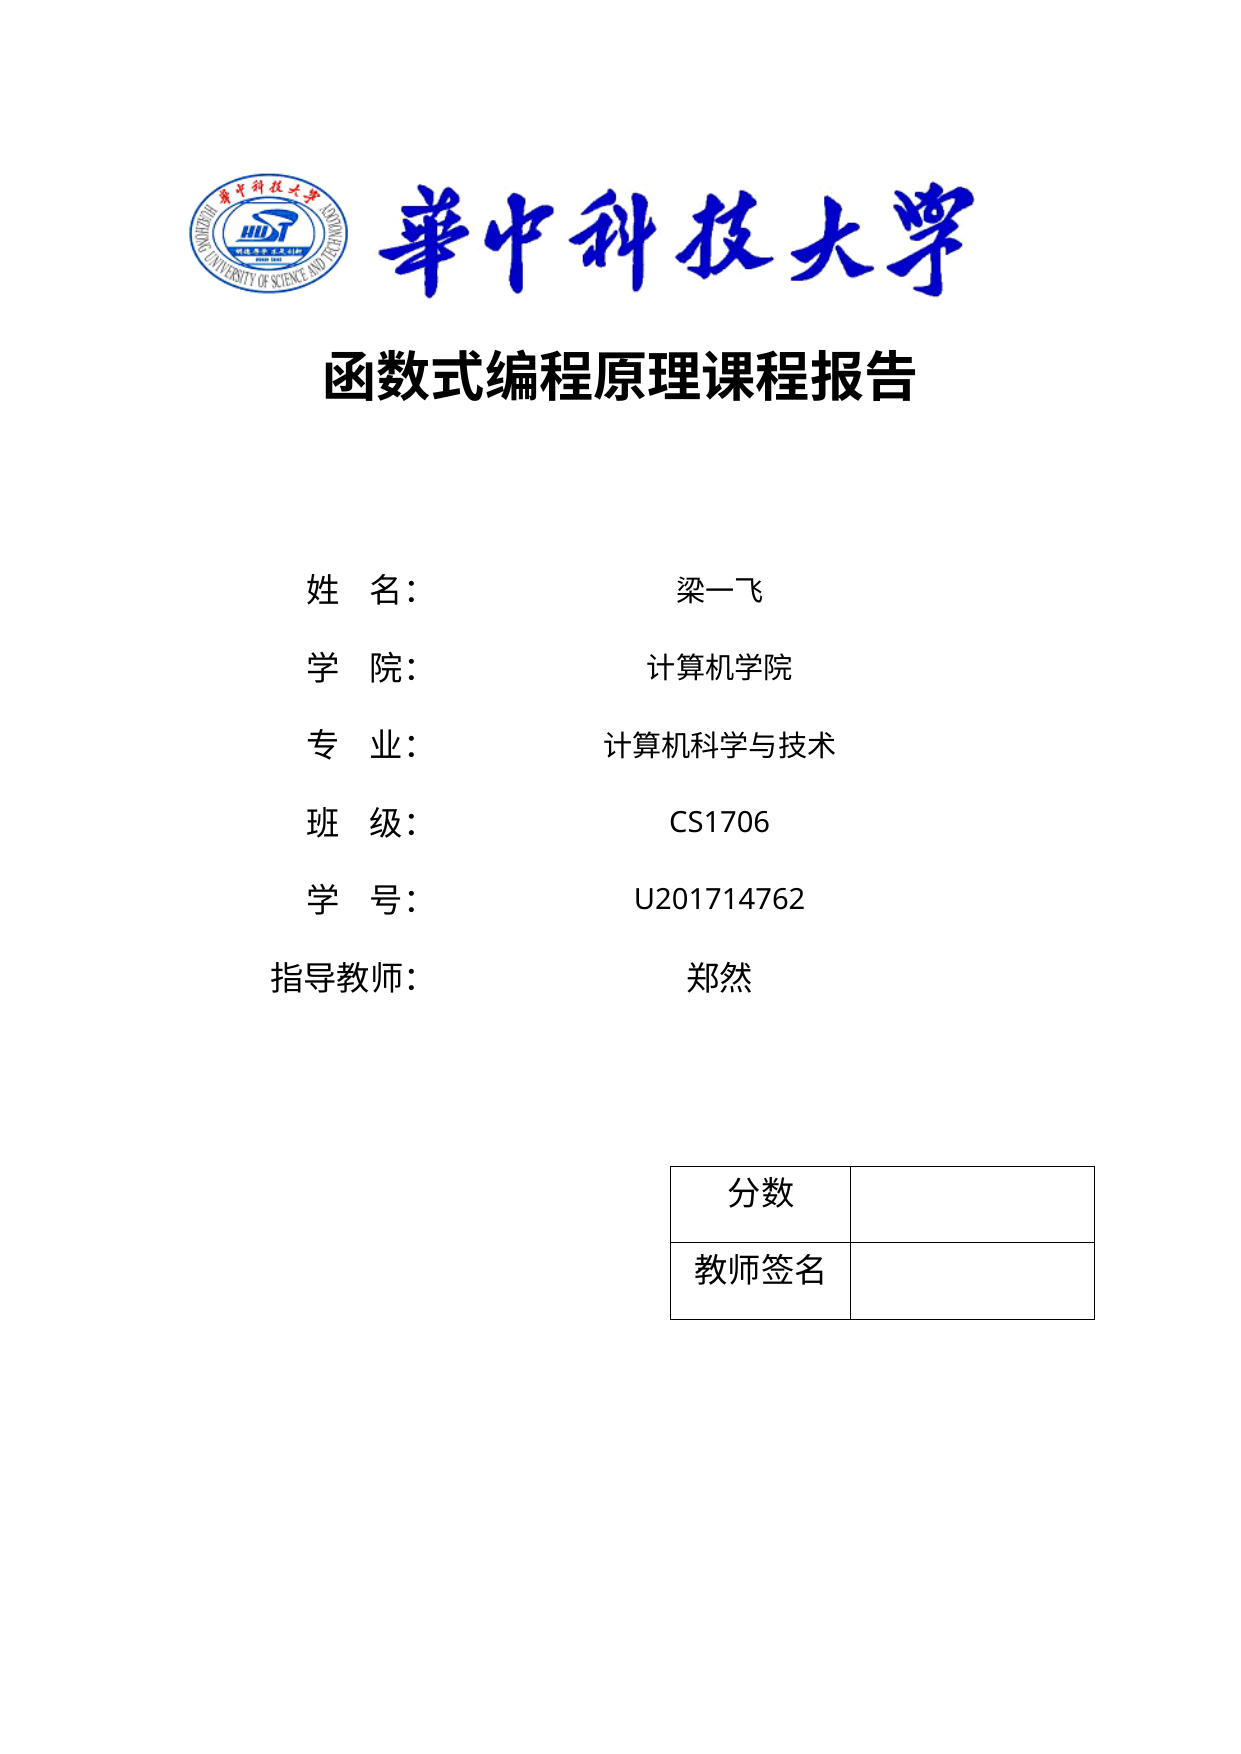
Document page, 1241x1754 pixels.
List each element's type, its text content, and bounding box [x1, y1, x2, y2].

picture [187, 162, 983, 308]
table_cell [851, 1243, 1094, 1319]
table_header 姓 名： [249, 556, 448, 633]
table_cell CS1706 [448, 789, 991, 866]
table_cell 计算机学院 [448, 634, 991, 711]
table_cell 学 院： [249, 634, 448, 711]
table_cell 教师签名 [671, 1243, 850, 1319]
table_cell U201714762 [448, 866, 991, 943]
text 函数式编程原理课程报告 [187, 324, 1053, 422]
table_cell 班 级： [249, 789, 448, 866]
table_header 分数 [671, 1167, 850, 1242]
table_cell 计算机科学与技术 [448, 711, 991, 788]
table_header 梁一飞 [448, 556, 991, 633]
table_header [851, 1167, 1094, 1242]
table_cell 专 业： [249, 711, 448, 788]
table_cell 学 号： [249, 866, 448, 943]
table_cell 郑然 [448, 944, 991, 1021]
table_cell 指导教师： [249, 944, 448, 1021]
